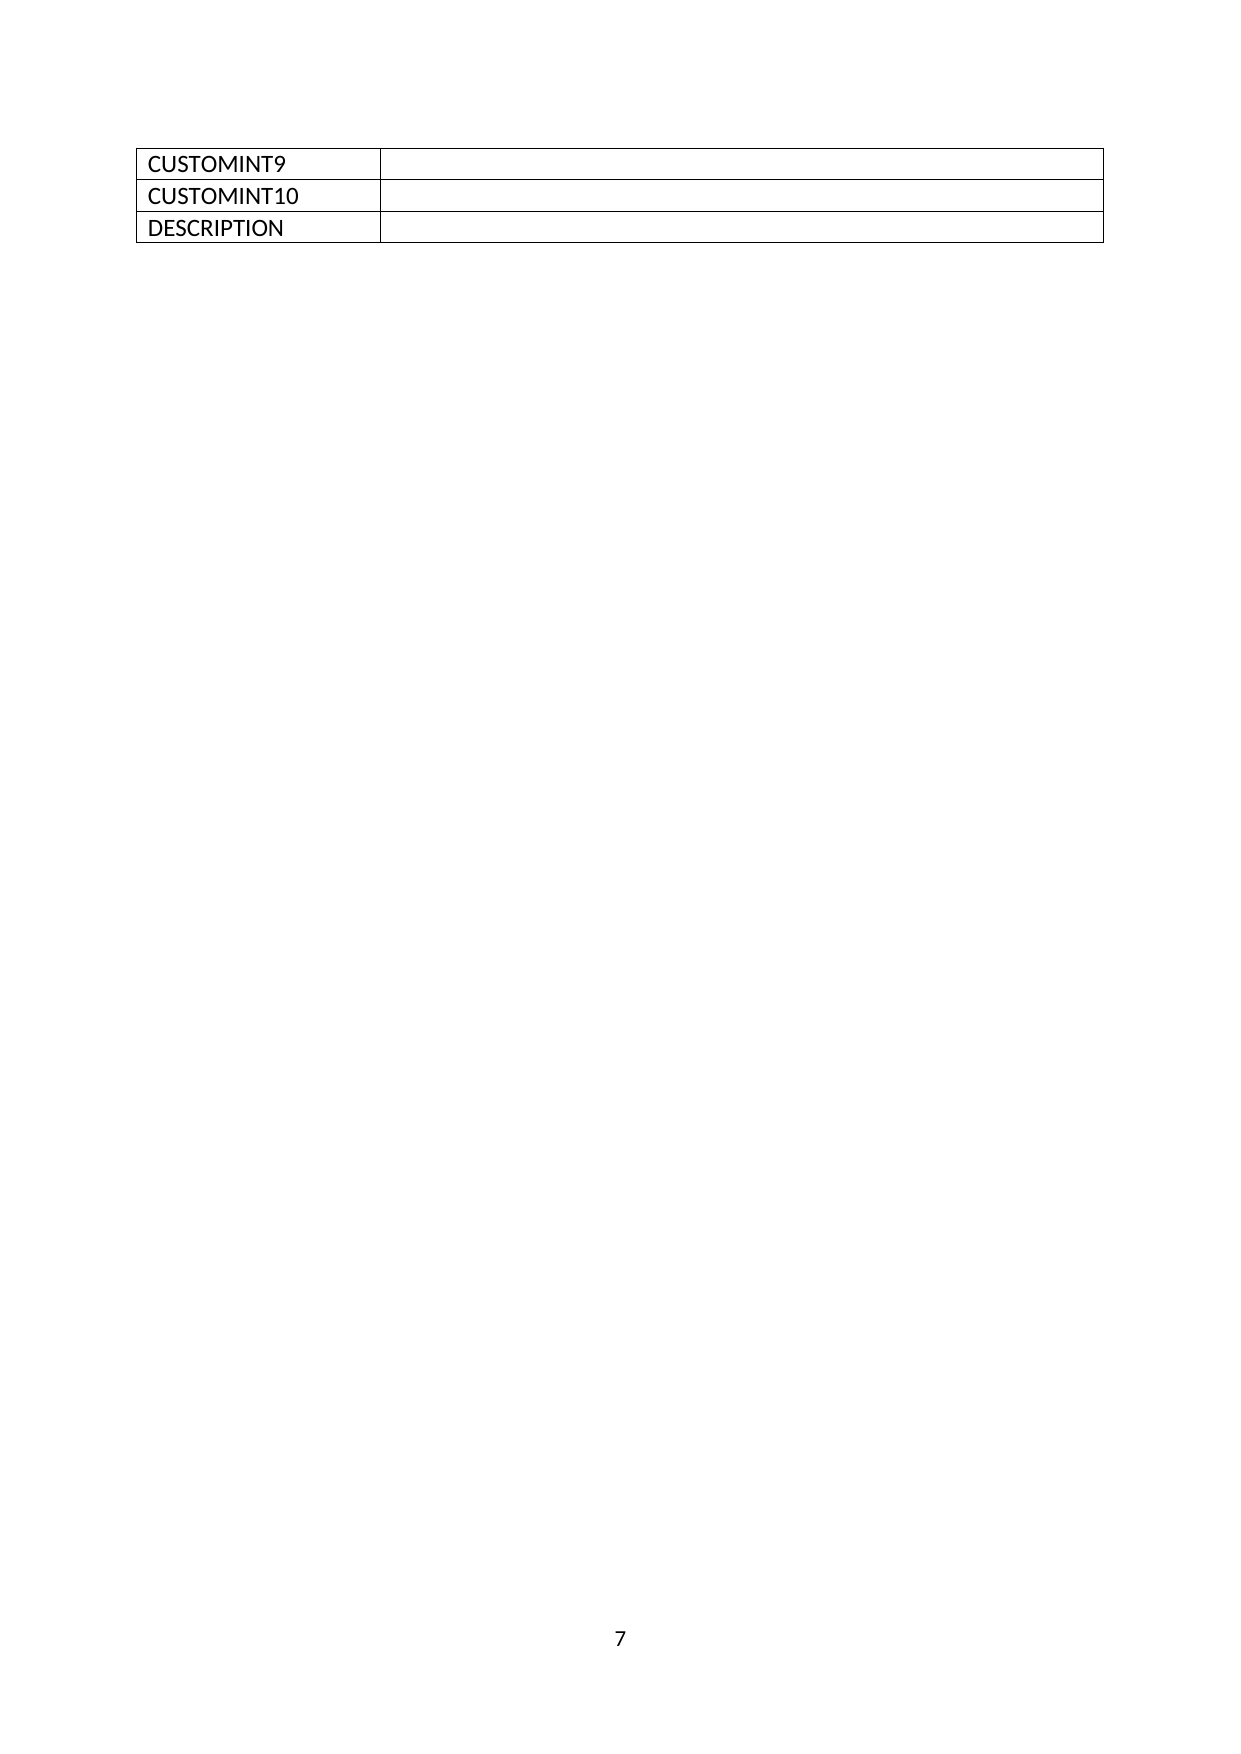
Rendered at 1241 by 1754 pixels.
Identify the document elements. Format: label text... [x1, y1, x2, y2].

table_cell [381, 180, 1103, 211]
table_cell CUSTOMINT10 [137, 180, 380, 211]
table_cell DESCRIPTION [137, 212, 380, 242]
table_cell [381, 149, 1103, 179]
table_cell [381, 212, 1103, 242]
table_cell CUSTOMINT9 [137, 149, 380, 179]
